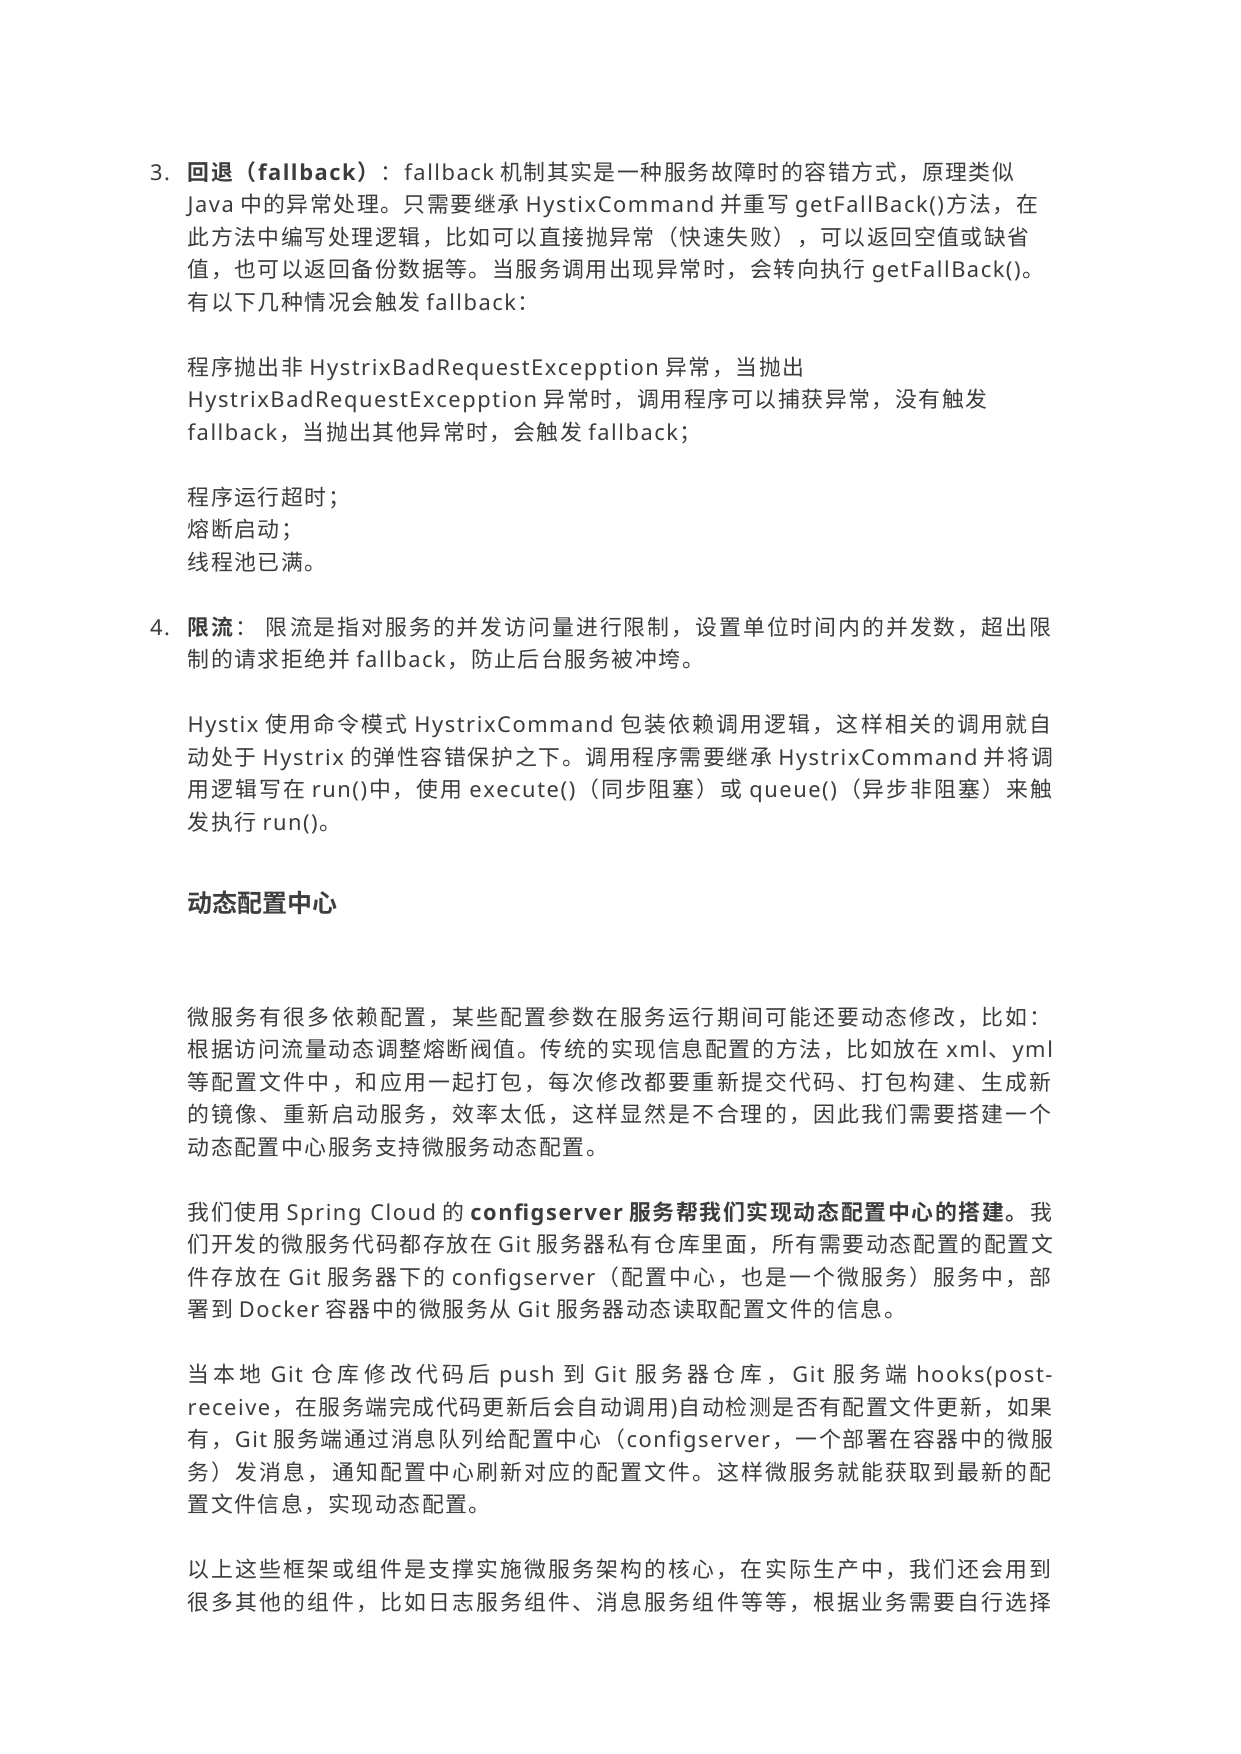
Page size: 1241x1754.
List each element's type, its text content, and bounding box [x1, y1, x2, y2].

text 微服务有很多依赖配置，某些配置参数在服务运行期间可能还要动态修改，比如：根据访问流量动态调整熔断阀值。传统的实现信息配置的方法，比如放在xml、yml等配置文件中，和应用一起打包，每次修改都要重新提交代码、打包构建、生成新的镜像、重新启动服务，效率太低，这样显然是不合理的，因此我们需要搭建一个动态配置中心服务支持微服务动态配置。 [187, 999, 1053, 1162]
text 程序抛出非HystrixBadRequestExcepption异常，当抛出HystrixBadRequestExcepption异常时，调用程序可以捕获异常，没有触发fallback，当抛出其他异常时，会触发fallback； [187, 349, 1053, 447]
text 线程池已满。 [187, 544, 1053, 577]
text 程序运行超时； [187, 479, 1053, 512]
text 当本地Git仓库修改代码后push到Git服务器仓库，Git服务端hooks(post-receive，在服务端完成代码更新后会自动调用)自动检测是否有配置文件更新，如果有，Git服务端通过消息队列给配置中心（configserver，一个部署在容器中的微服务）发消息，通知配置中心刷新对应的配置文件。这样微服务就能获取到最新的配置文件信息，实现动态配置。 [187, 1357, 1053, 1519]
text 熔断启动； [187, 512, 1053, 544]
list 限流： 限流是指对服务的并发访问量进行限制，设置单位时间内的并发数，超出限制的请求拒绝并fallback，防止后台服务被冲垮。 [150, 609, 1053, 674]
text 动态配置中心 [187, 869, 1053, 934]
list 回退（fallback）：fallback机制其实是一种服务故障时的容错方式，原理类似Java中的异常处理。只需要继承HystixCommand并重写getFallBack()方法，在此方法中编写处理逻辑，比如可以直接抛异常（快速失败），可以返回空值或缺省值，也可以返回备份数据等。当服务调用出现异常时，会转向执行getFallBack()。有以下几种情况会触发fallback： [150, 154, 1053, 317]
text 我们使用Spring Cloud的configserver服务帮我们实现动态配置中心的搭建。我们开发的微服务代码都存放在Git服务器私有仓库里面，所有需要动态配置的配置文件存放在Git服务器下的configserver（配置中心，也是一个微服务）服务中，部署到Docker容器中的微服务从Git服务器动态读取配置文件的信息。 [187, 1194, 1053, 1324]
text Hystix使用命令模式HystrixCommand包装依赖调用逻辑，这样相关的调用就自动处于Hystrix的弹性容错保护之下。调用程序需要继承HystrixCommand并将调用逻辑写在run()中，使用execute()（同步阻塞）或queue()（异步非阻塞）来触发执行run()。 [187, 707, 1053, 837]
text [187, 1552, 1053, 1617]
